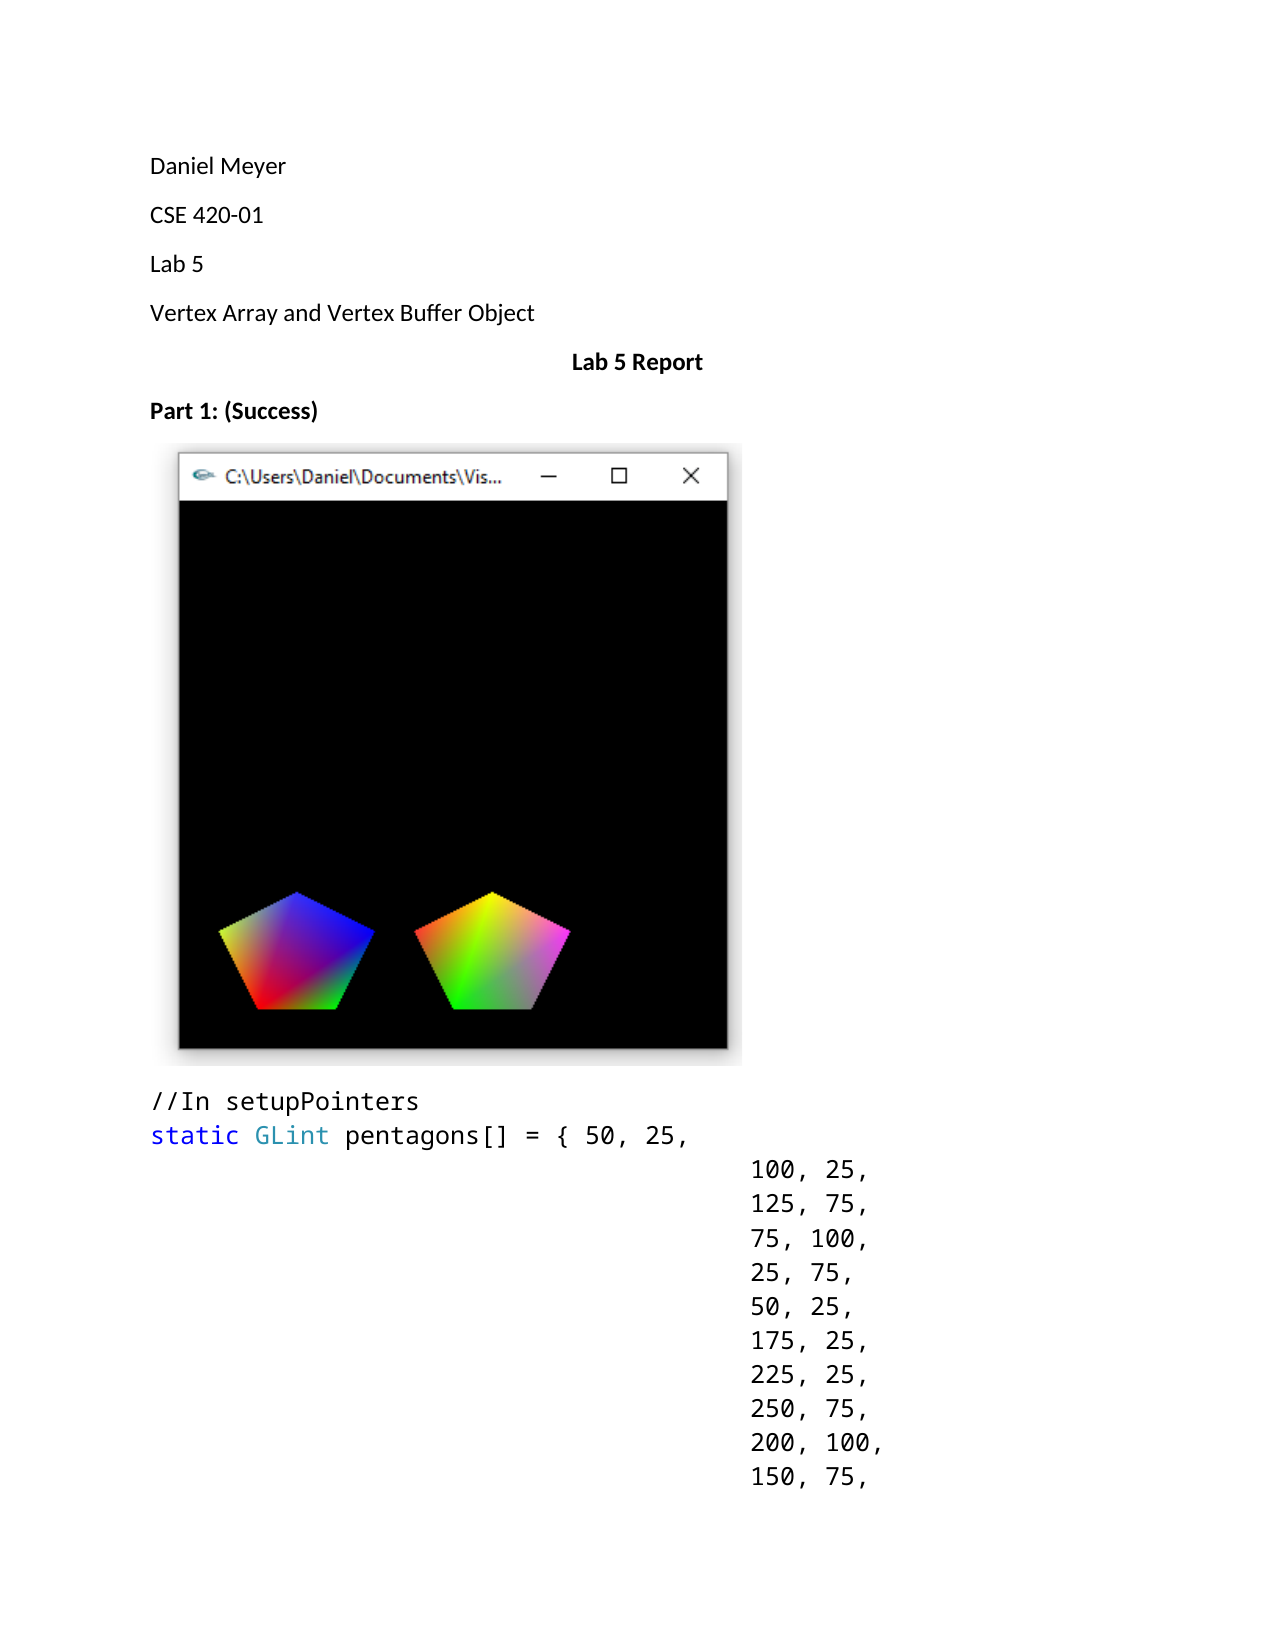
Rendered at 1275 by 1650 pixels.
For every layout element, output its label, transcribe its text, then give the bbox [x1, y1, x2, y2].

text 175, 25, [150, 1322, 1125, 1356]
text 25, 75, [150, 1254, 1125, 1288]
text Daniel Meyer [150, 150, 1125, 181]
text static GLint pentagons[] = { 50, 25, [150, 1118, 1125, 1152]
text Part 1: (Success) [150, 395, 1125, 425]
text 100, 25, [150, 1152, 1125, 1186]
text Lab 5 Report [150, 346, 1125, 376]
text 75, 100, [150, 1220, 1125, 1254]
text 125, 75, [150, 1186, 1125, 1220]
picture [150, 443, 743, 1066]
text CSE 420-01 [150, 199, 1125, 229]
text 200, 100, [150, 1424, 1125, 1459]
text 50, 25, [150, 1288, 1125, 1322]
text 250, 75, [150, 1391, 1125, 1424]
text Lab 5 [150, 248, 1125, 278]
text //In setupPointers [150, 1084, 1125, 1118]
text 225, 25, [150, 1356, 1125, 1391]
text 150, 75, [150, 1459, 1125, 1493]
text Vertex Array and Vertex Buffer Object [150, 297, 1125, 327]
